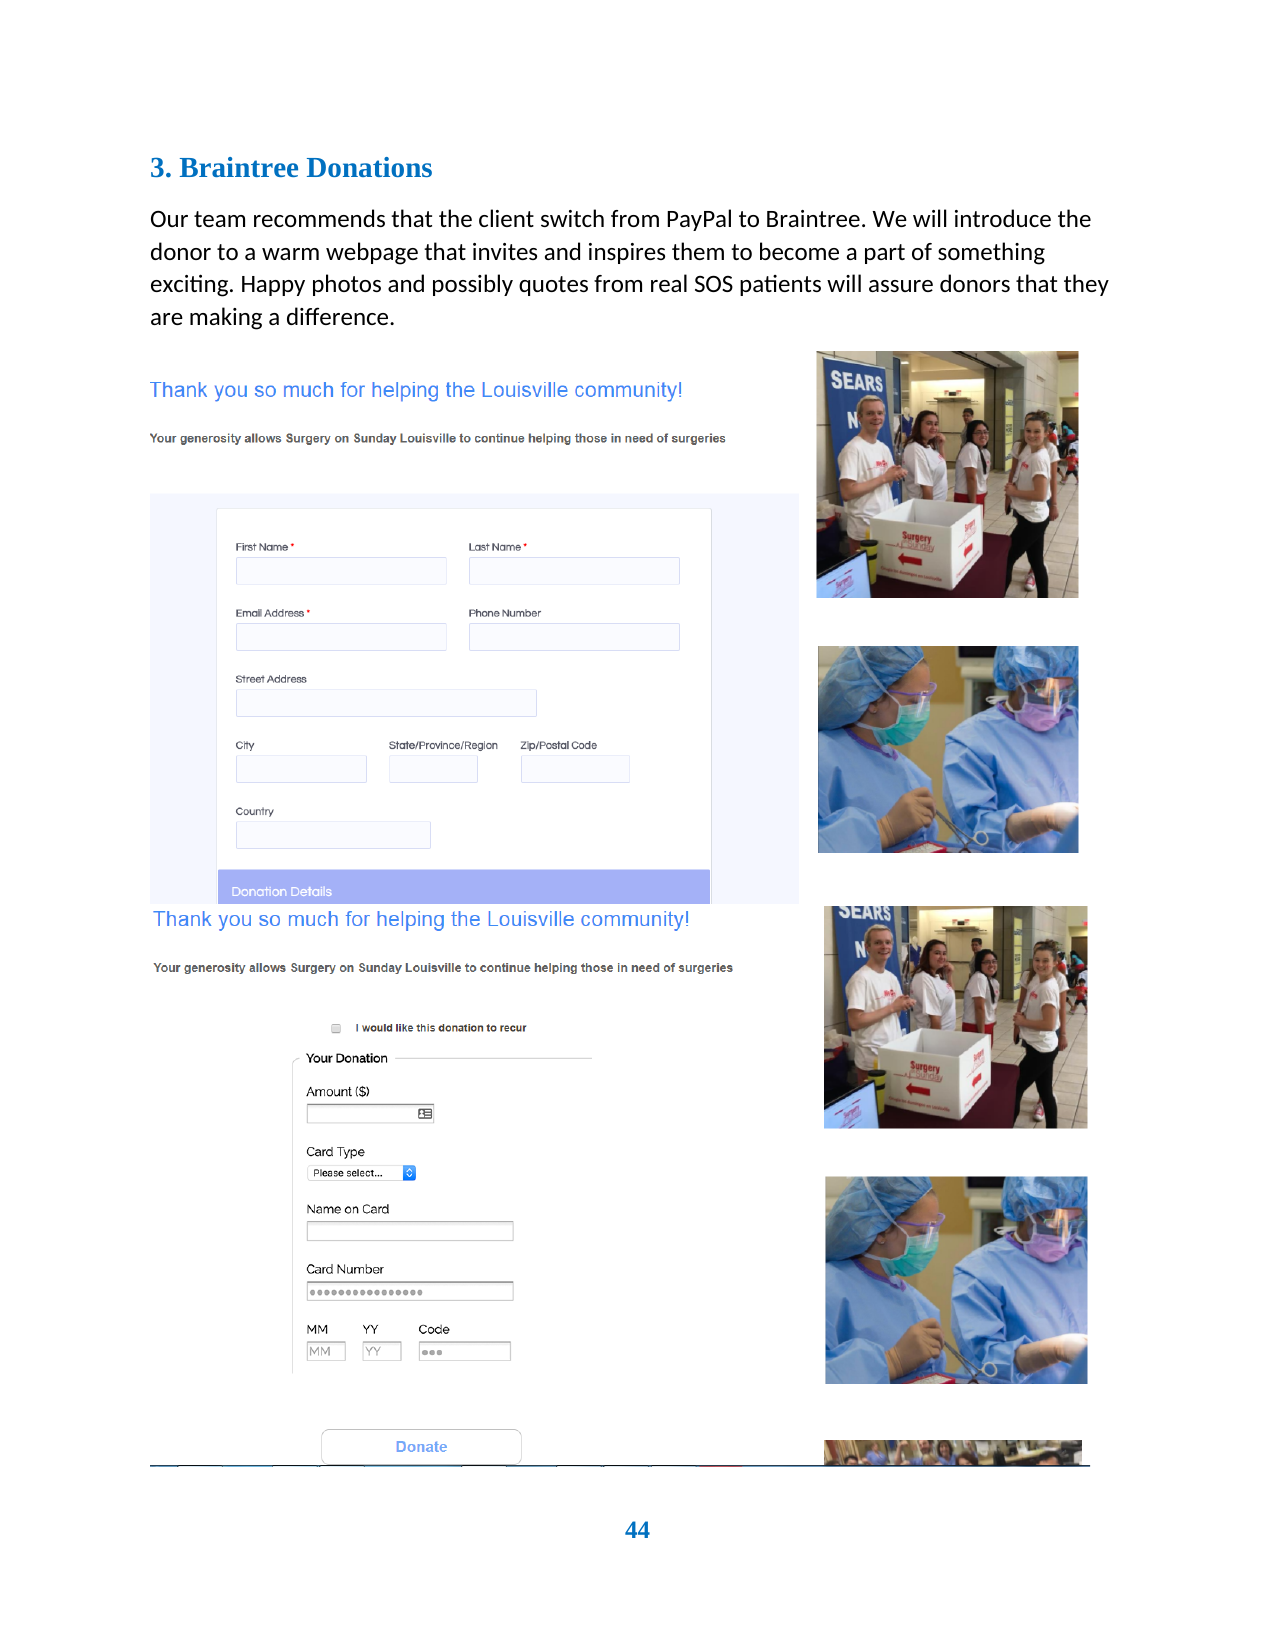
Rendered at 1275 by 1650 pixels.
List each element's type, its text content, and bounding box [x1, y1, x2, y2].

text 3. Braintree Donations [150, 150, 1125, 183]
text Our team recommends that the client switch from PayPal to Braintree. We will introduce the donor to a warm webpage that invites and inspires them to become a part of something exciting. Happy photos and possibly quotes from real SOS patients will assure donors that they are making a difference. [150, 203, 1125, 332]
picture [150, 351, 1091, 904]
picture [150, 906, 1091, 1467]
